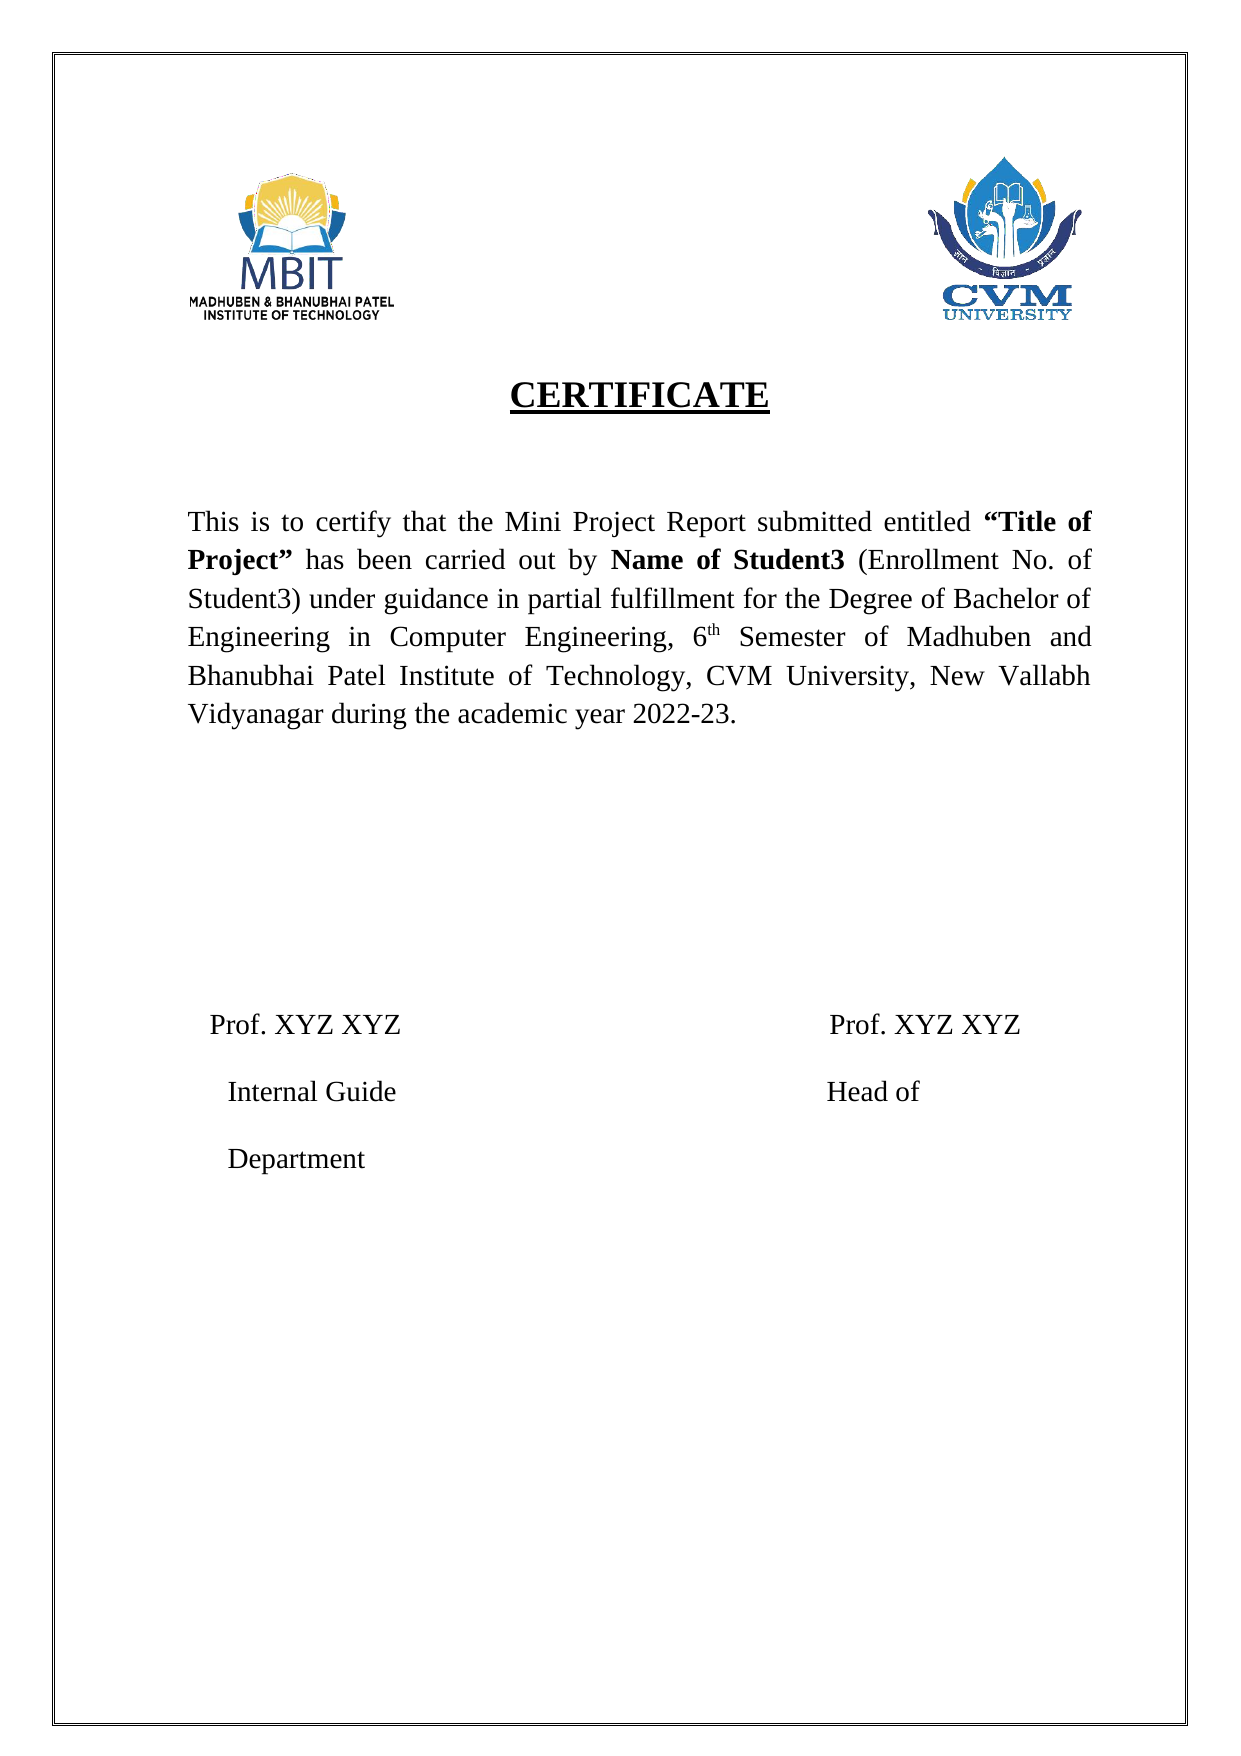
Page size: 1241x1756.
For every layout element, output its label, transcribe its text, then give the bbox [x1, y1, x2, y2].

picture [927, 156, 1082, 320]
text This is to certify that the Mini Project Report submitted entitled “Title of Project” has been carried out by Name of Student3 (Enrollment No. of Student3) under guidance in partial fulfillment for the Degree of Bachelor of Engineering in Computer Engineering, 6th Semester of Madhuben and Bhanubhai Patel Institute of Technology, CVM University, New Vallabh Vidyanagar during the academic year 2022-23. [187, 504, 1092, 730]
text Prof. XYZ XYZ Prof. XYZ XYZ [209, 1007, 1142, 1041]
text Internal Guide Head of [227, 1074, 1142, 1108]
text Department [227, 1142, 1142, 1175]
picture [190, 172, 394, 320]
subtitle CERTIFICATE [148, 373, 1131, 416]
